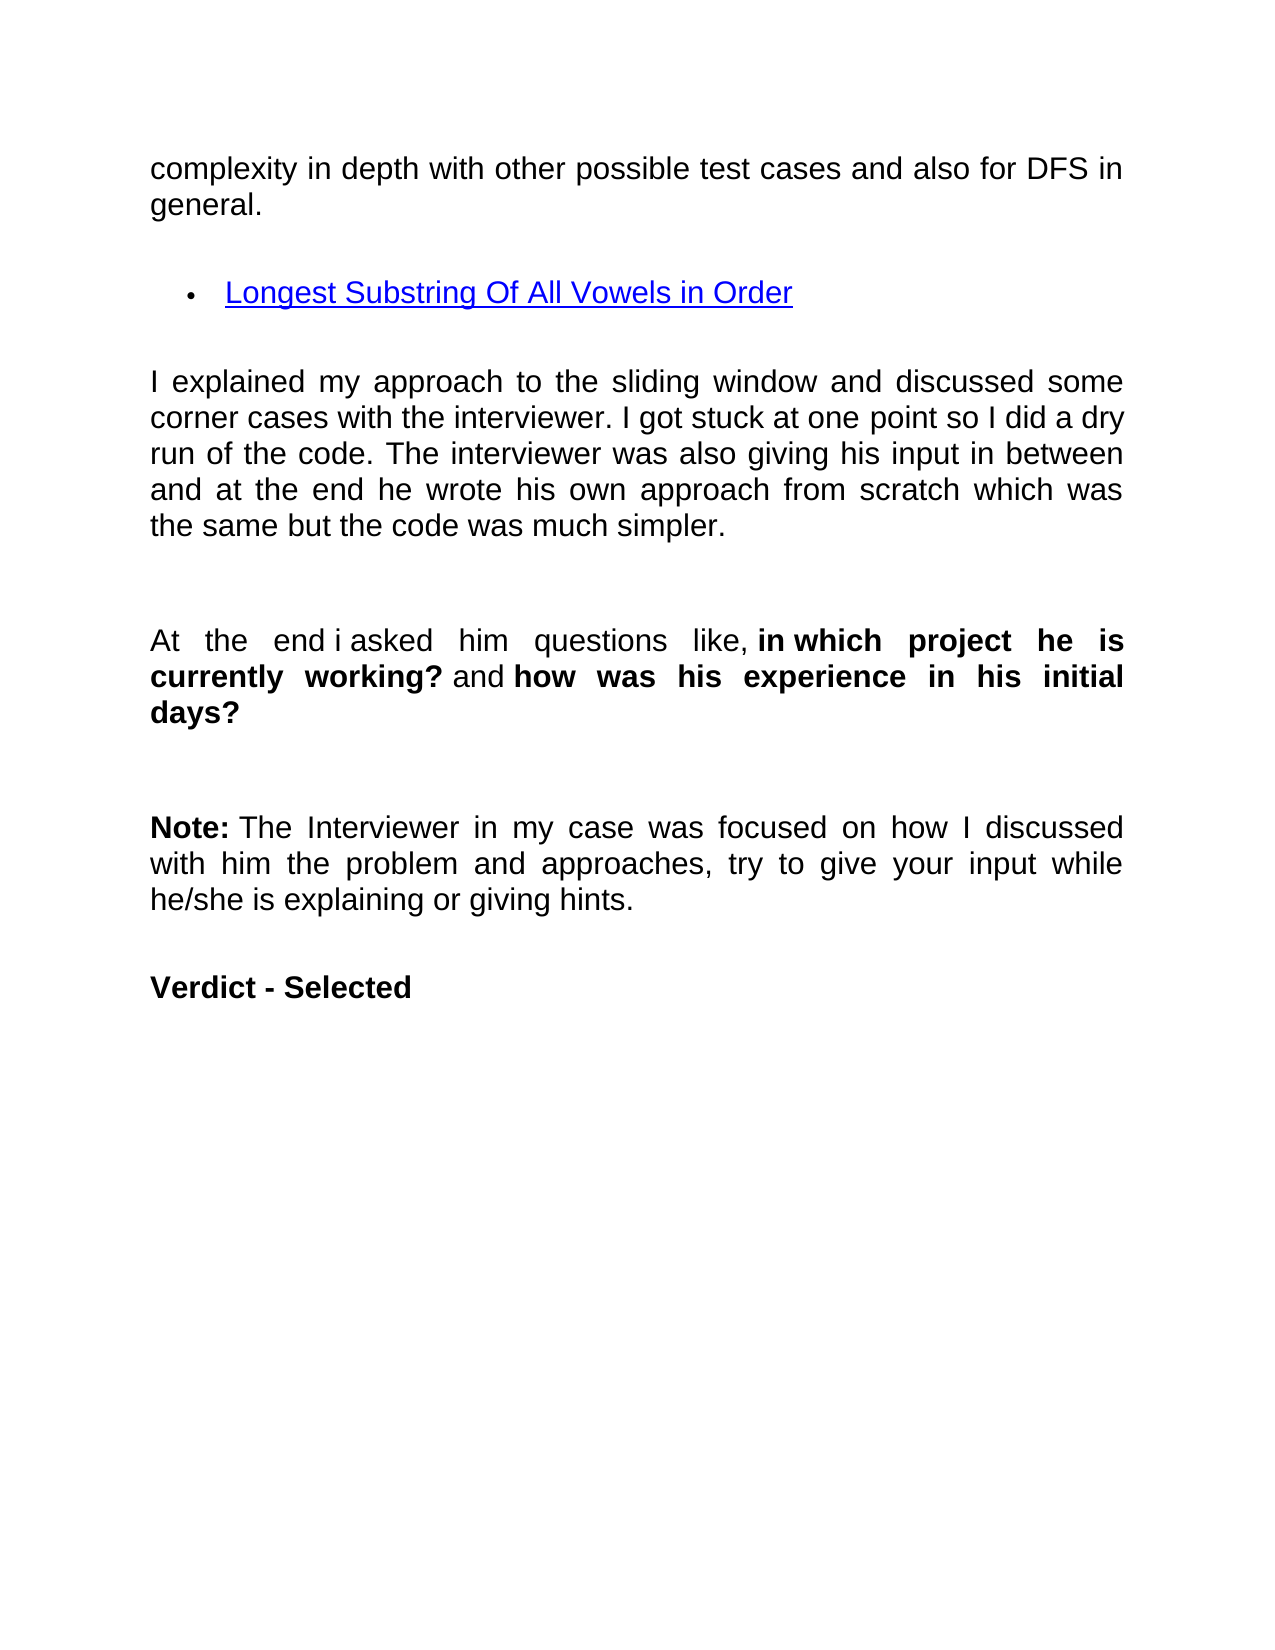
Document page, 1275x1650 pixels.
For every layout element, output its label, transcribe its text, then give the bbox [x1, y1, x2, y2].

list Longest Substring Of All Vowels in Order [187, 274, 1125, 311]
text Note: The Interviewer in my case was focused on how I discussed with him the problem and approaches, try to give your input while he/she is explaining or giving hints. [150, 809, 1125, 917]
text I explained my approach to the sliding window and discussed some corner cases with the interviewer. I got stuck at one point so I did a dry run of the code. The interviewer was also giving his input in between and at the end he wrote his own approach from scratch which was the same but the code was much simpler. [150, 363, 1125, 543]
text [150, 150, 1125, 222]
text At the end i asked him questions like, in which project he is currently working? and how was his experience in his initial days? [150, 622, 1125, 730]
text Verdict - Selected [150, 969, 1125, 1005]
